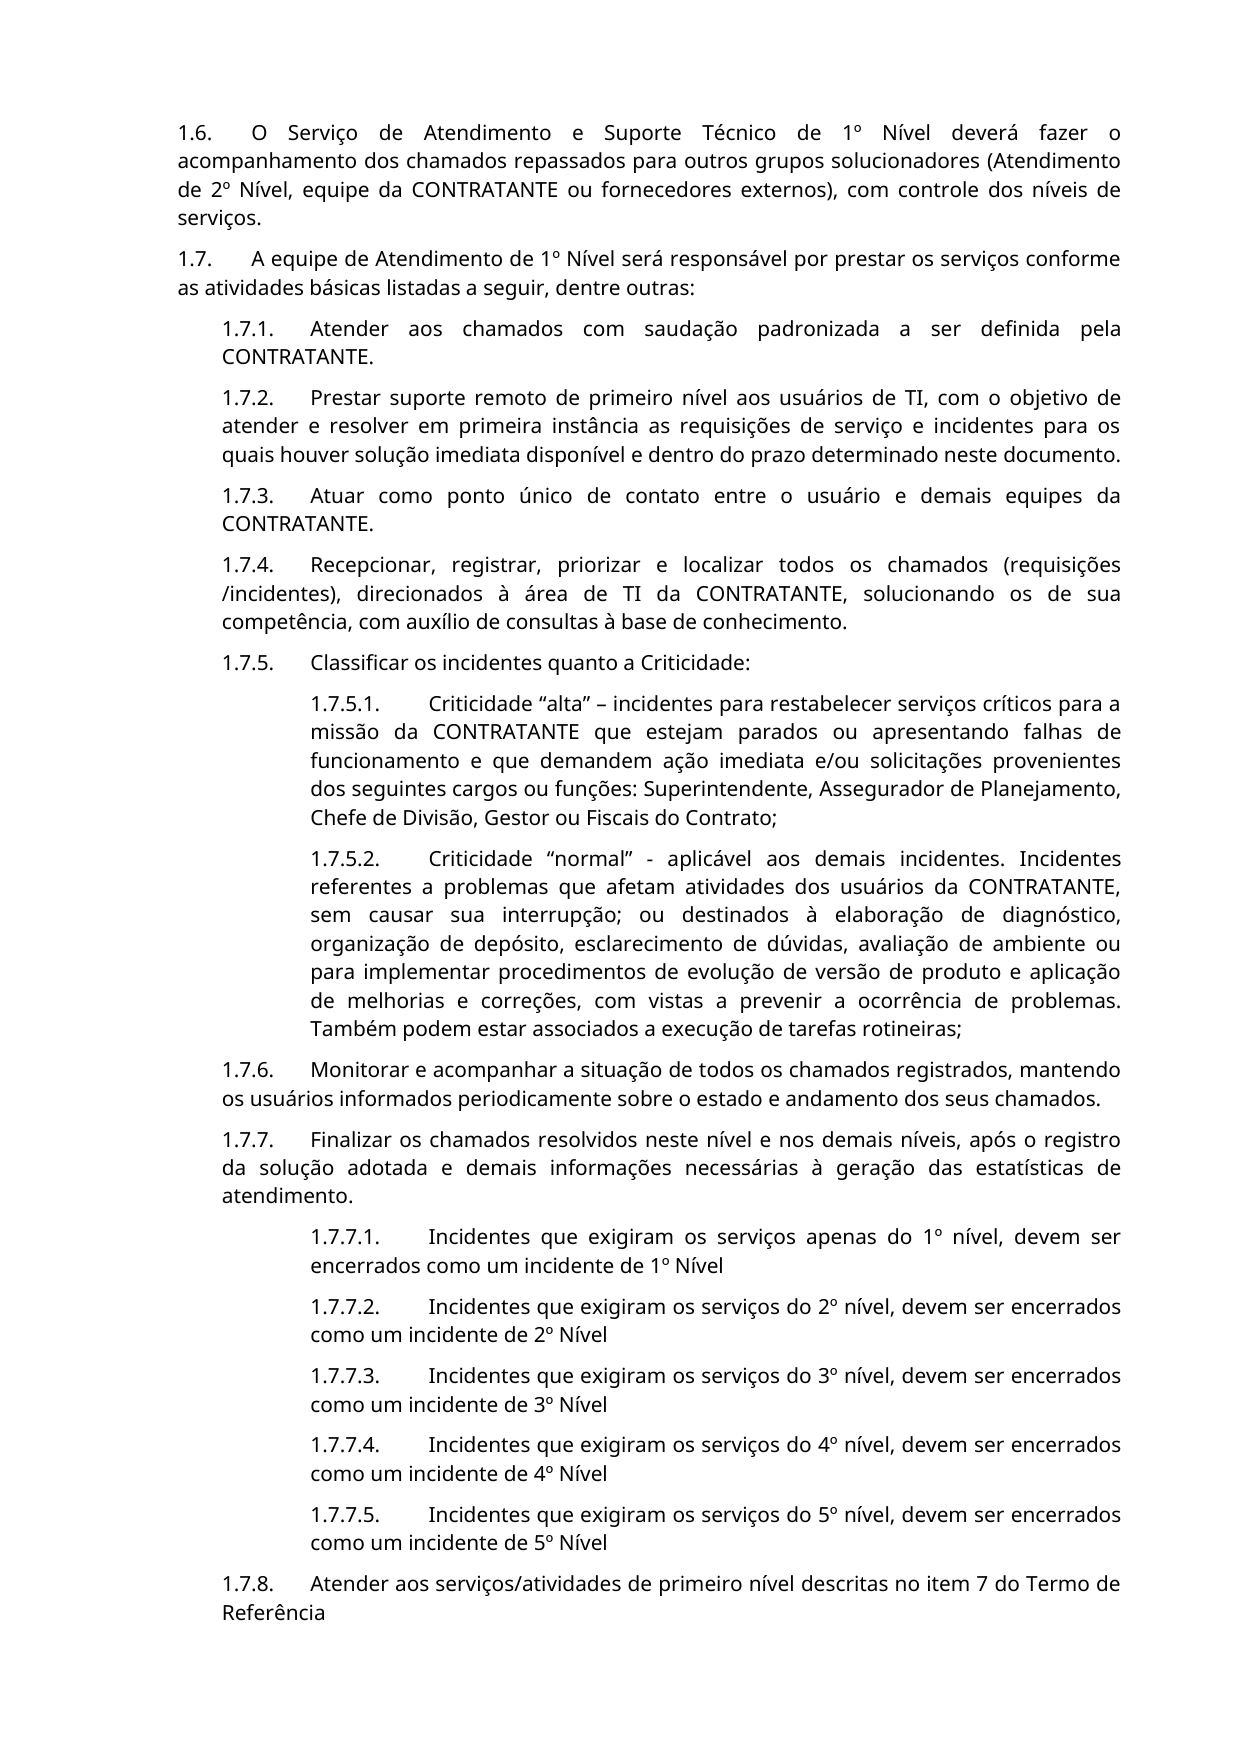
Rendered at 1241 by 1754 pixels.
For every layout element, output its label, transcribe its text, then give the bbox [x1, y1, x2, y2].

list A equipe de Atendimento de 1º Nível será responsável por prestar os serviços conforme as atividades básicas listadas a seguir, dentre outras: [177, 244, 1122, 301]
list Prestar suporte remoto de primeiro nível aos usuários de TI, com o objetivo de atender e resolver em primeira instância as requisições de serviço e incidentes para os quais houver solução imediata disponível e dentro do prazo determinado neste documento. [222, 383, 1122, 468]
list Classificar os incidentes quanto a Criticidade: [222, 648, 1122, 677]
list Criticidade “normal” - aplicável aos demais incidentes. Incidentes referentes a problemas que afetam atividades dos usuários da CONTRATANTE, sem causar sua interrupção; ou destinados à elaboração de diagnóstico, organização de depósito, esclarecimento de dúvidas, avaliação de ambiente ou para implementar procedimentos de evolução de versão de produto e aplicação de melhorias e correções, com vistas a prevenir a ocorrência de problemas. Também podem estar associados a execução de tarefas rotineiras; [310, 844, 1122, 1043]
list Atender aos chamados com saudação padronizada a ser definida pela CONTRATANTE. [222, 314, 1122, 371]
list Atender aos serviços/atividades de primeiro nível descritas no item 7 do Termo de Referência [222, 1569, 1122, 1626]
list Incidentes que exigiram os serviços apenas do 1º nível, devem ser encerrados como um incidente de 1º Nível [310, 1222, 1122, 1279]
list Criticidade “alta” – incidentes para restabelecer serviços críticos para a missão da CONTRATANTE que estejam parados ou apresentando falhas de funcionamento e que demandem ação imediata e/ou solicitações provenientes dos seguintes cargos ou funções: Superintendente, Assegurador de Planejamento, Chefe de Divisão, Gestor ou Fiscais do Contrato; [310, 689, 1122, 831]
list Atuar como ponto único de contato entre o usuário e demais equipes da CONTRATANTE. [222, 481, 1122, 538]
list Incidentes que exigiram os serviços do 4º nível, devem ser encerrados como um incidente de 4º Nível [310, 1431, 1122, 1487]
list Recepcionar, registrar, priorizar e localizar todos os chamados (requisições /incidentes), direcionados à área de TI da CONTRATANTE, solucionando os de sua competência, com auxílio de consultas à base de conhecimento. [222, 550, 1122, 636]
list Monitorar e acompanhar a situação de todos os chamados registrados, mantendo os usuários informados periodicamente sobre o estado e andamento dos seus chamados. [222, 1055, 1122, 1112]
list O Serviço de Atendimento e Suporte Técnico de 1º Nível deverá fazer o acompanhamento dos chamados repassados para outros grupos solucionadores (Atendimento de 2º Nível, equipe da CONTRATANTE ou fornecedores externos), com controle dos níveis de serviços. [177, 118, 1122, 232]
list Incidentes que exigiram os serviços do 3º nível, devem ser encerrados como um incidente de 3º Nível [310, 1361, 1122, 1418]
list Incidentes que exigiram os serviços do 5º nível, devem ser encerrados como um incidente de 5º Nível [310, 1500, 1122, 1557]
list Finalizar os chamados resolvidos neste nível e nos demais níveis, após o registro da solução adotada e demais informações necessárias à geração das estatísticas de atendimento. [222, 1125, 1122, 1210]
list Incidentes que exigiram os serviços do 2º nível, devem ser encerrados como um incidente de 2º Nível [310, 1292, 1122, 1349]
